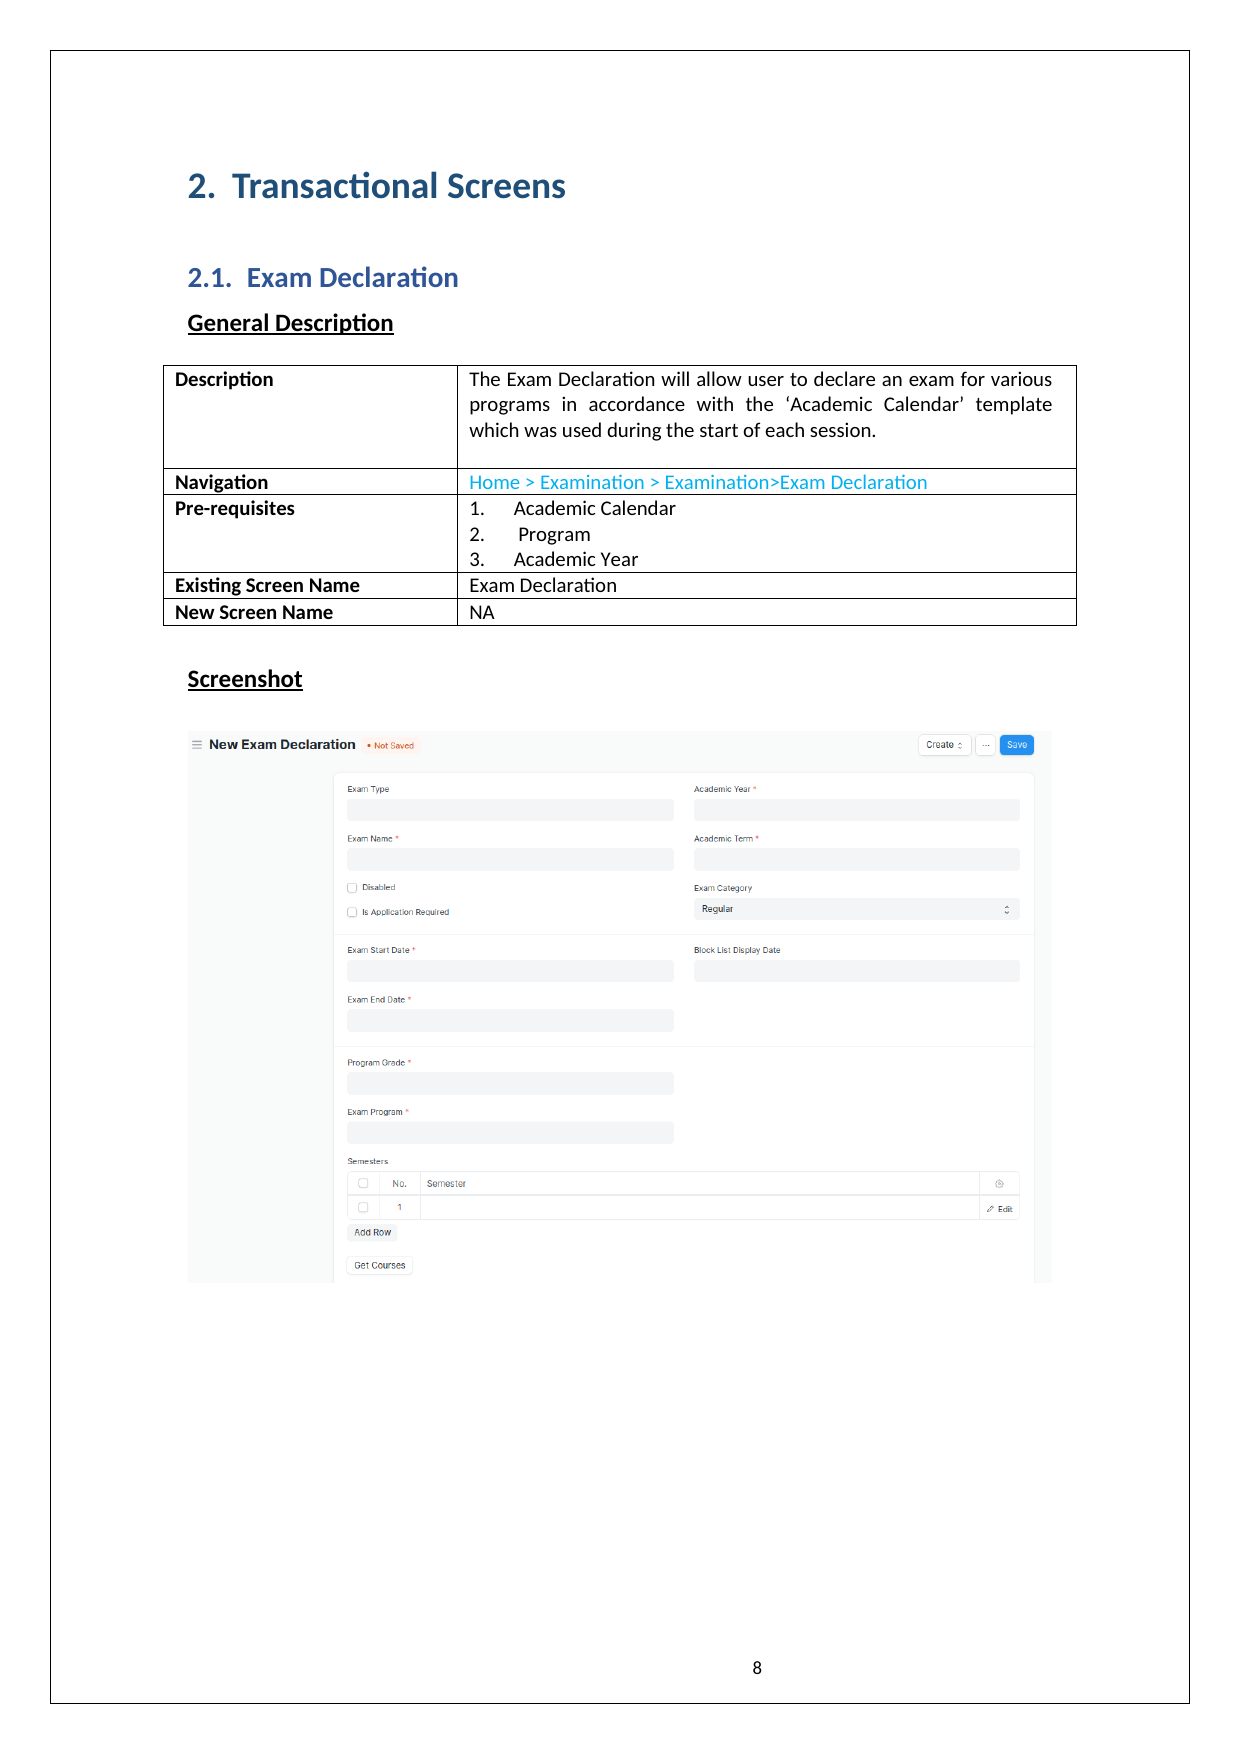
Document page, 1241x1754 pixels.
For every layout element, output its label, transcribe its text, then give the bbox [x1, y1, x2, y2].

table_cell Pre-requisites [164, 495, 457, 572]
subtitle Screenshot [187, 663, 1053, 694]
table_cell Existing Screen Name [164, 573, 457, 598]
picture [187, 731, 1052, 1283]
table_cell NA [458, 599, 1076, 624]
subtitle Exam Declaration [187, 259, 1053, 294]
subtitle Transactional Screens [187, 162, 1053, 208]
table_cell Academic Calendar Program Academic Year [458, 495, 1076, 572]
table_header The Exam Declaration will allow user to declare an exam for various programs in accordance with the ‘Academic Calendar’ template which was used during the start of each session. [458, 366, 1076, 468]
table_cell Exam Declaration [458, 573, 1076, 598]
table_header Description [164, 366, 457, 468]
table_cell Home > Examination > Examination>Exam Declaration [458, 469, 1076, 494]
table_cell New Screen Name [164, 599, 457, 624]
table_cell Navigation [164, 469, 457, 494]
list General Description [187, 307, 1053, 337]
